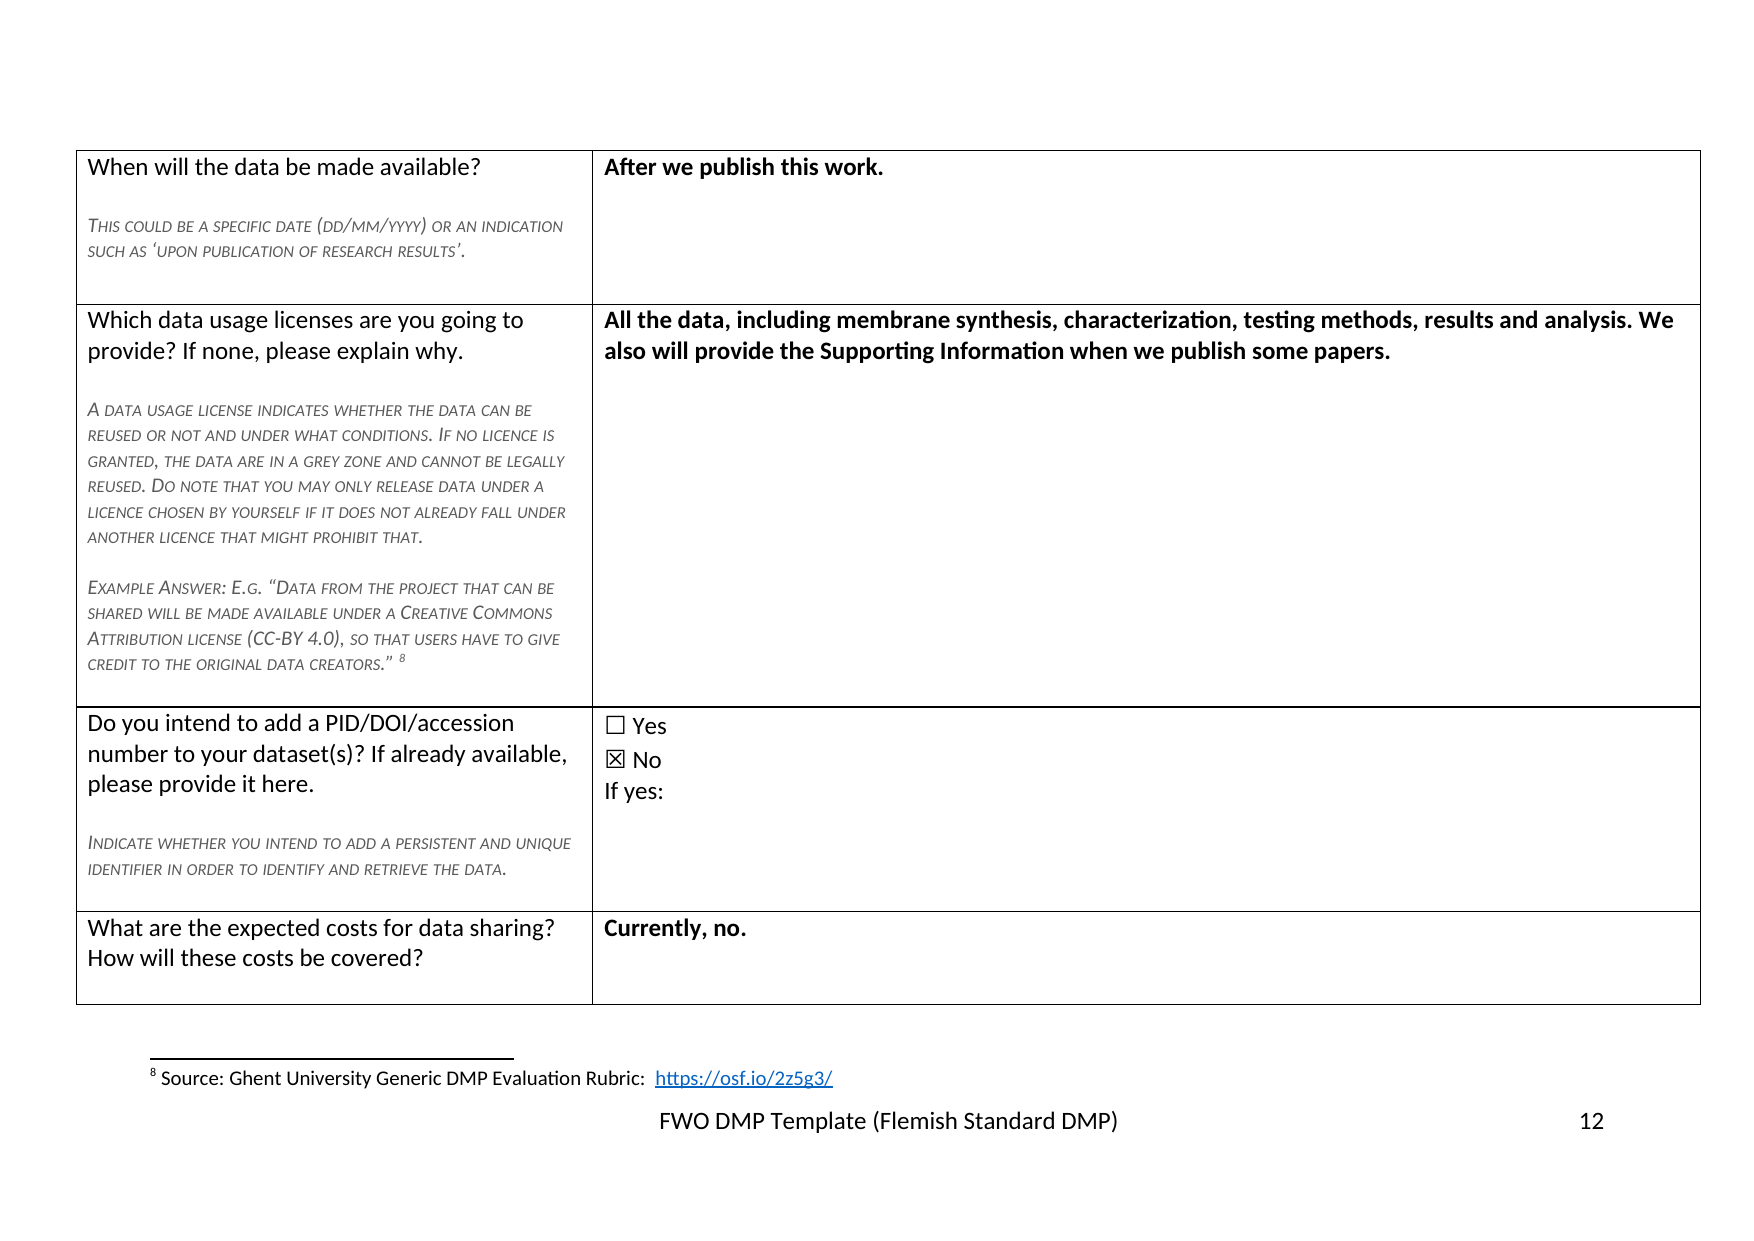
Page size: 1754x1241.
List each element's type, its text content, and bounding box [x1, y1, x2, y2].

table_cell All the data, including membrane synthesis, characterization, testing methods, results and analysis. We also will provide the Supporting Information when we publish some papers. [593, 305, 1700, 706]
table_cell After we publish this work. [593, 151, 1700, 304]
table_cell When will the data be made available? This could be a specific date (dd/mm/yyyy) or an indication such as ‘upon publication of research results’. [77, 151, 592, 304]
table_cell Do you intend to add a PID/DOI/accession number to your dataset(s)? If already available, please provide it here. Indicate whether you intend to add a persistent and unique identifier in order to identify and retrieve the data. [77, 708, 592, 911]
table_cell What are the expected costs for data sharing? How will these costs be covered? [77, 912, 592, 1003]
table_cell Which data usage licenses are you going to provide? If none, please explain why. A data usage license indicates whether the data can be reused or not and under what conditions. If no licence is granted, the data are in a grey zone and cannot be legally reused. Do note that you may only release data under a licence chosen by yourself if it does not already fall under another licence that might prohibit that. Example Answer: E.g. “Data from the project that can be shared will be made available under a Creative Commons Attribution license (CC-BY 4.0), so that users have to give credit to the original data creators.” [77, 305, 592, 706]
table_cell Yes No If yes: [593, 708, 1700, 911]
table_cell Currently, no. [593, 912, 1700, 1003]
